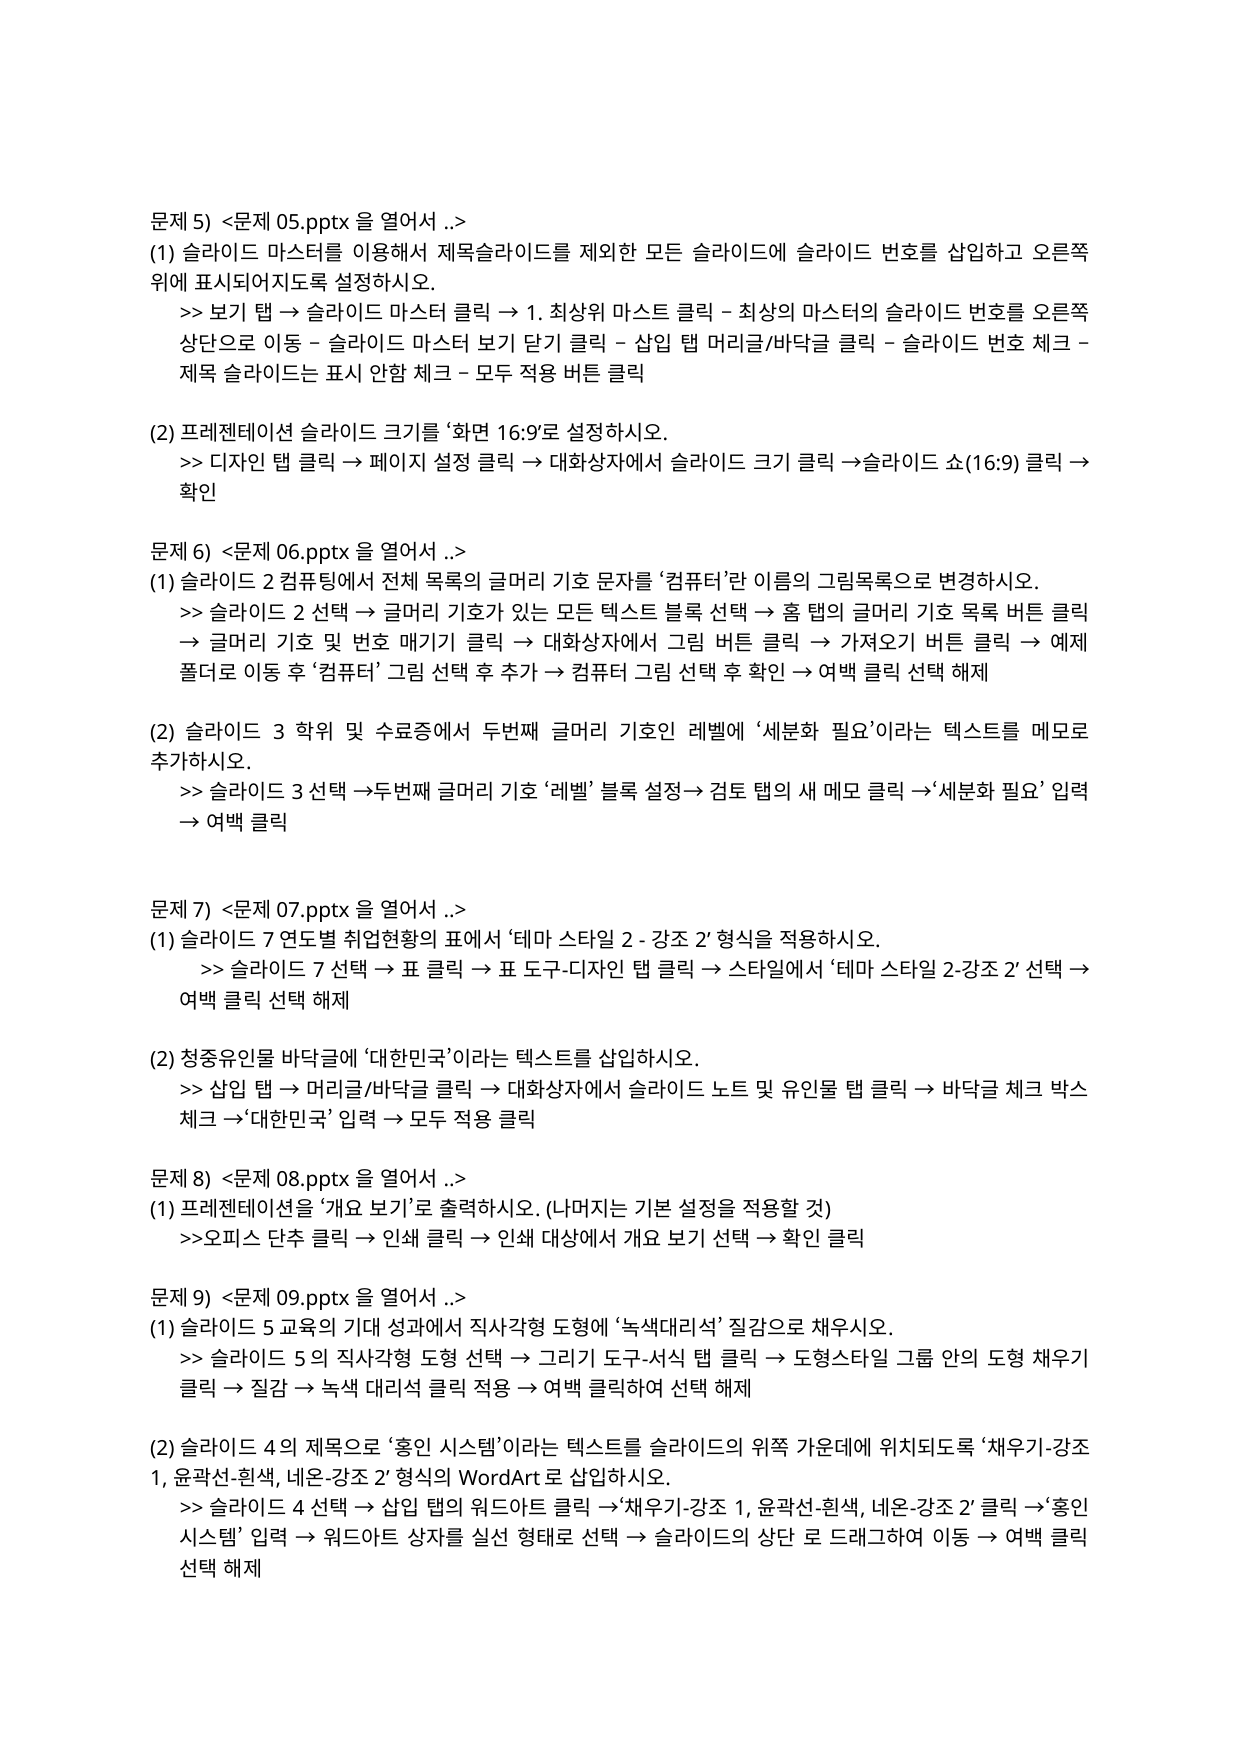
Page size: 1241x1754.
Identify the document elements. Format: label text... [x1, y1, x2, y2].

text (2) 슬라이드 4의 제목으로 ‘홍인 시스템’이라는 텍스트를 슬라이드의 위쪽 가운데에 위치되도록 ‘채우기-강조 1, 윤곽선-흰색, 네온-강조2’ 형식의 WordArt로 삽입하시오. [150, 1431, 1090, 1491]
text (1) 프레젠테이션을 ‘개요 보기’로 출력하시오. (나머지는 기본 설정을 적용할 것) [150, 1192, 1090, 1222]
text (2) 슬라이드 3 학위 및 수료증에서 두번째 글머리 기호인 레벨에 ‘세분화 필요’이라는 텍스트를 메모로 추가하시오. [150, 715, 1090, 776]
list >>오피스 단추 클릭 → 인쇄 클릭 → 인쇄 대상에서 개요 보기 선택 → 확인 클릭 [179, 1222, 1090, 1253]
list >> 삽입 탭 → 머리글/바닥글 클릭 → 대화상자에서 슬라이드 노트 및 유인물 탭 클릭 → 바닥글 체크 박스 체크 →‘대한민국’ 입력 → 모두 적용 클릭 [179, 1073, 1090, 1133]
list >> 슬라이드 7 선택 → 표 클릭 → 표 도구-디자인 탭 클릭 → 스타일에서 ‘테마 스타일2-강조2’ 선택 → 여백 클릭 선택 해제 [179, 953, 1090, 1014]
text (1) 슬라이드 7 연도별 취업현황의 표에서 ‘테마 스타일 2 - 강조 2’ 형식을 적용하시오. [150, 923, 1090, 953]
list >> 디자인 탭 클릭 → 페이지 설정 클릭 → 대화상자에서 슬라이드 크기 클릭 →슬라이드 쇼(16:9) 클릭 → 확인 [179, 446, 1090, 507]
text (2) 청중유인물 바닥글에 ‘대한민국’이라는 텍스트를 삽입하시오. [150, 1042, 1090, 1073]
text 문제9) <문제09.pptx 을 열어서 ..> [150, 1281, 1090, 1311]
text (2) 프레젠테이션 슬라이드 크기를 ‘화면 16:9’로 설정하시오. [150, 416, 1090, 446]
text 문제5) <문제05.pptx 을 열어서 ..> [150, 206, 1090, 236]
list >> 슬라이드 4 선택 → 삽입 탭의 워드아트 클릭 →‘채우기-강조 1, 윤곽선-흰색, 네온-강조2’ 클릭 →‘홍인 시스템’ 입력 → 워드아트 상자를 실선 형태로 선택 → 슬라이드의 상단 로 드래그하여 이동 → 여백 클릭 선택 해제 [179, 1491, 1090, 1582]
text (1) 슬라이드 5 교육의 기대 성과에서 직사각형 도형에 ‘녹색대리석’ 질감으로 채우시오. [150, 1311, 1090, 1342]
text 문제8) <문제08.pptx 을 열어서 ..> [150, 1162, 1090, 1192]
list >> 슬라이드 2 선택 → 글머리 기호가 있는 모든 텍스트 블록 선택 → 홈 탭의 글머리 기호 목록 버튼 클릭 → 글머리 기호 및 번호 매기기 클릭 → 대화상자에서 그림 버튼 클릭 → 가져오기 버튼 클릭 → 예제 폴더로 이동 후 ‘컴퓨터’ 그림 선택 후 추가 → 컴퓨터 그림 선택 후 확인 → 여백 클릭 선택 해제 [179, 596, 1090, 686]
text (1) 슬라이드 2 컴퓨팅에서 전체 목록의 글머리 기호 문자를 ‘컴퓨터’란 이름의 그림목록으로 변경하시오. [150, 565, 1090, 596]
text 문제6) <문제06.pptx 을 열어서 ..> [150, 535, 1090, 565]
list >> 보기 탭 → 슬라이드 마스터 클릭 → 1. 최상위 마스트 클릭 – 최상의 마스터의 슬라이드 번호를 오른쪽 상단으로 이동 – 슬라이드 마스터 보기 닫기 클릭 – 삽입 탭 머리글/바닥글 클릭 – 슬라이드 번호 체크 –제목 슬라이드는 표시 안함 체크 – 모두 적용 버튼 클릭 [179, 297, 1090, 387]
text 문제7) <문제07.pptx 을 열어서 ..> [150, 893, 1090, 923]
list >> 슬라이드 5의 직사각형 도형 선택 → 그리기 도구-서식 탭 클릭 → 도형스타일 그룹 안의 도형 채우기 클릭 → 질감 → 녹색 대리석 클릭 적용 → 여백 클릭하여 선택 해제 [179, 1342, 1090, 1402]
list >> 슬라이드 3 선택 →두번째 글머리 기호 ‘레벨’ 블록 설정→ 검토 탭의 새 메모 클릭 →‘세분화 필요’ 입력 → 여백 클릭 [179, 776, 1090, 836]
text (1) 슬라이드 마스터를 이용해서 제목슬라이드를 제외한 모든 슬라이드에 슬라이드 번호를 삽입하고 오른쪽 위에 표시되어지도록 설정하시오. [150, 236, 1090, 297]
